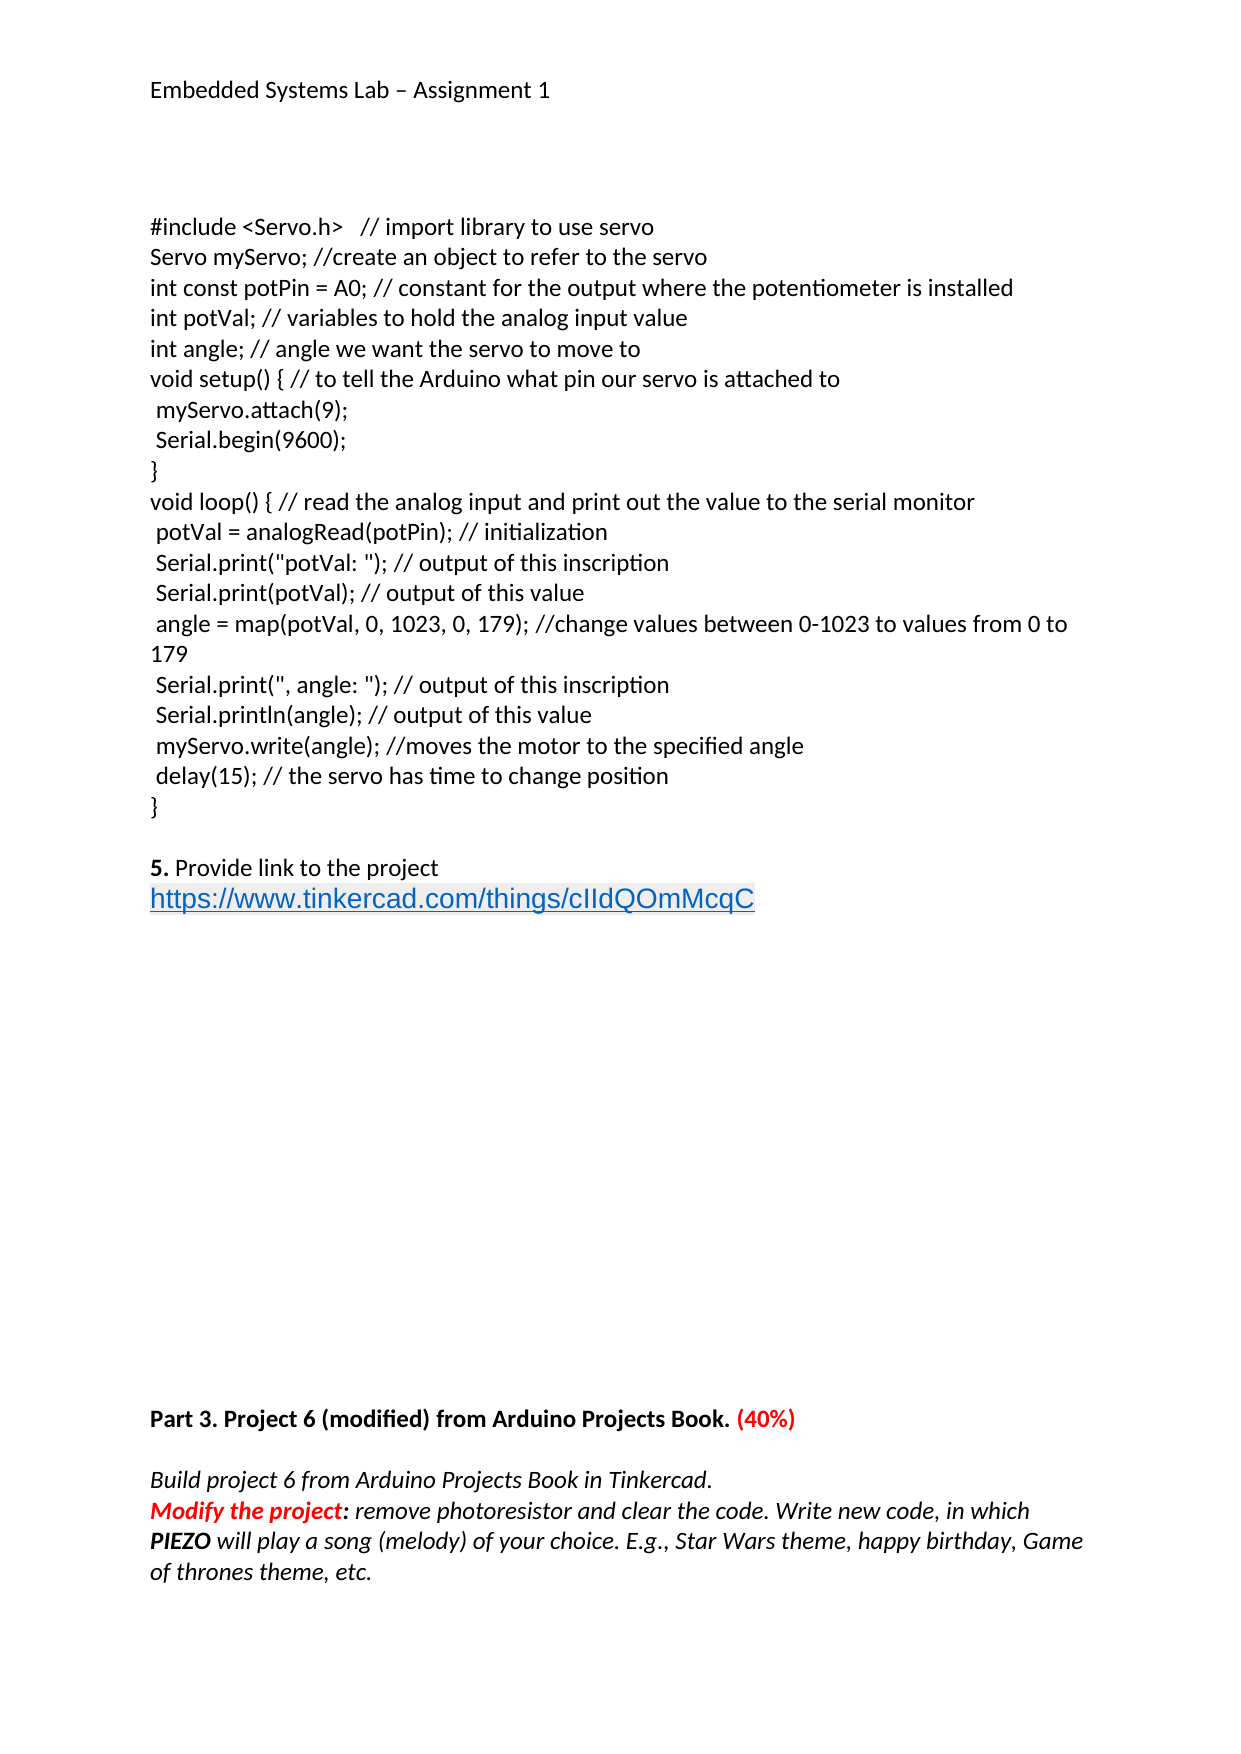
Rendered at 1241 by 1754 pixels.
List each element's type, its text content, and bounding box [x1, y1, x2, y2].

text int angle; // angle we want the servo to move to [150, 333, 1090, 364]
text 5. Provide link to the project https://www.tinkercad.com/things/cIIdQOmMcqC [150, 821, 1090, 915]
text } [150, 791, 1090, 821]
text int potVal; // variables to hold the analog input value [150, 303, 1090, 333]
text int const potPin = A0; // constant for the output where the potentiometer is installed [150, 272, 1090, 303]
text Part 3. Project 6 (modified) from Arduino Projects Book. (40%) [150, 1373, 1090, 1434]
text myServo.write(angle); //moves the motor to the specified angle [150, 730, 1090, 760]
text angle = map(potVal, 0, 1023, 0, 179); //change values ​​between 0-1023 to values ​​from 0 to 179 [150, 608, 1090, 669]
text void setup() { // to tell the Arduino what pin our servo is attached to [150, 364, 1090, 394]
text Servo myServo; //create an object to refer to the servo [150, 242, 1090, 272]
text Serial.print(", angle: "); // output of this inscription [150, 669, 1090, 699]
text delay(15); // the servo has time to change position [150, 760, 1090, 791]
text Build project 6 from Arduino Projects Book in Tinkercad. [150, 1434, 1090, 1495]
text void loop() { // read the analog input and print out the value to the serial monitor [150, 486, 1090, 516]
text #include <Servo.h> // import library to use servo [150, 150, 1090, 242]
text Serial.println(angle); // output of this value [150, 699, 1090, 730]
text } [150, 455, 1090, 486]
text Modify the project: remove photoresistor and clear the code. Write new code, in which PIEZO will play a song (melody) of your choice. E.g., Star Wars theme, happy birthday, Game of thrones theme, etc. [150, 1495, 1090, 1586]
text myServo.attach(9); [150, 394, 1090, 425]
text potVal = analogRead(potPin); // initialization [150, 516, 1090, 547]
text Serial.print(potVal); // output of this value [150, 577, 1090, 608]
text Serial.begin(9600); [150, 425, 1090, 455]
text Serial.print("potVal: "); // output of this inscription [150, 547, 1090, 577]
